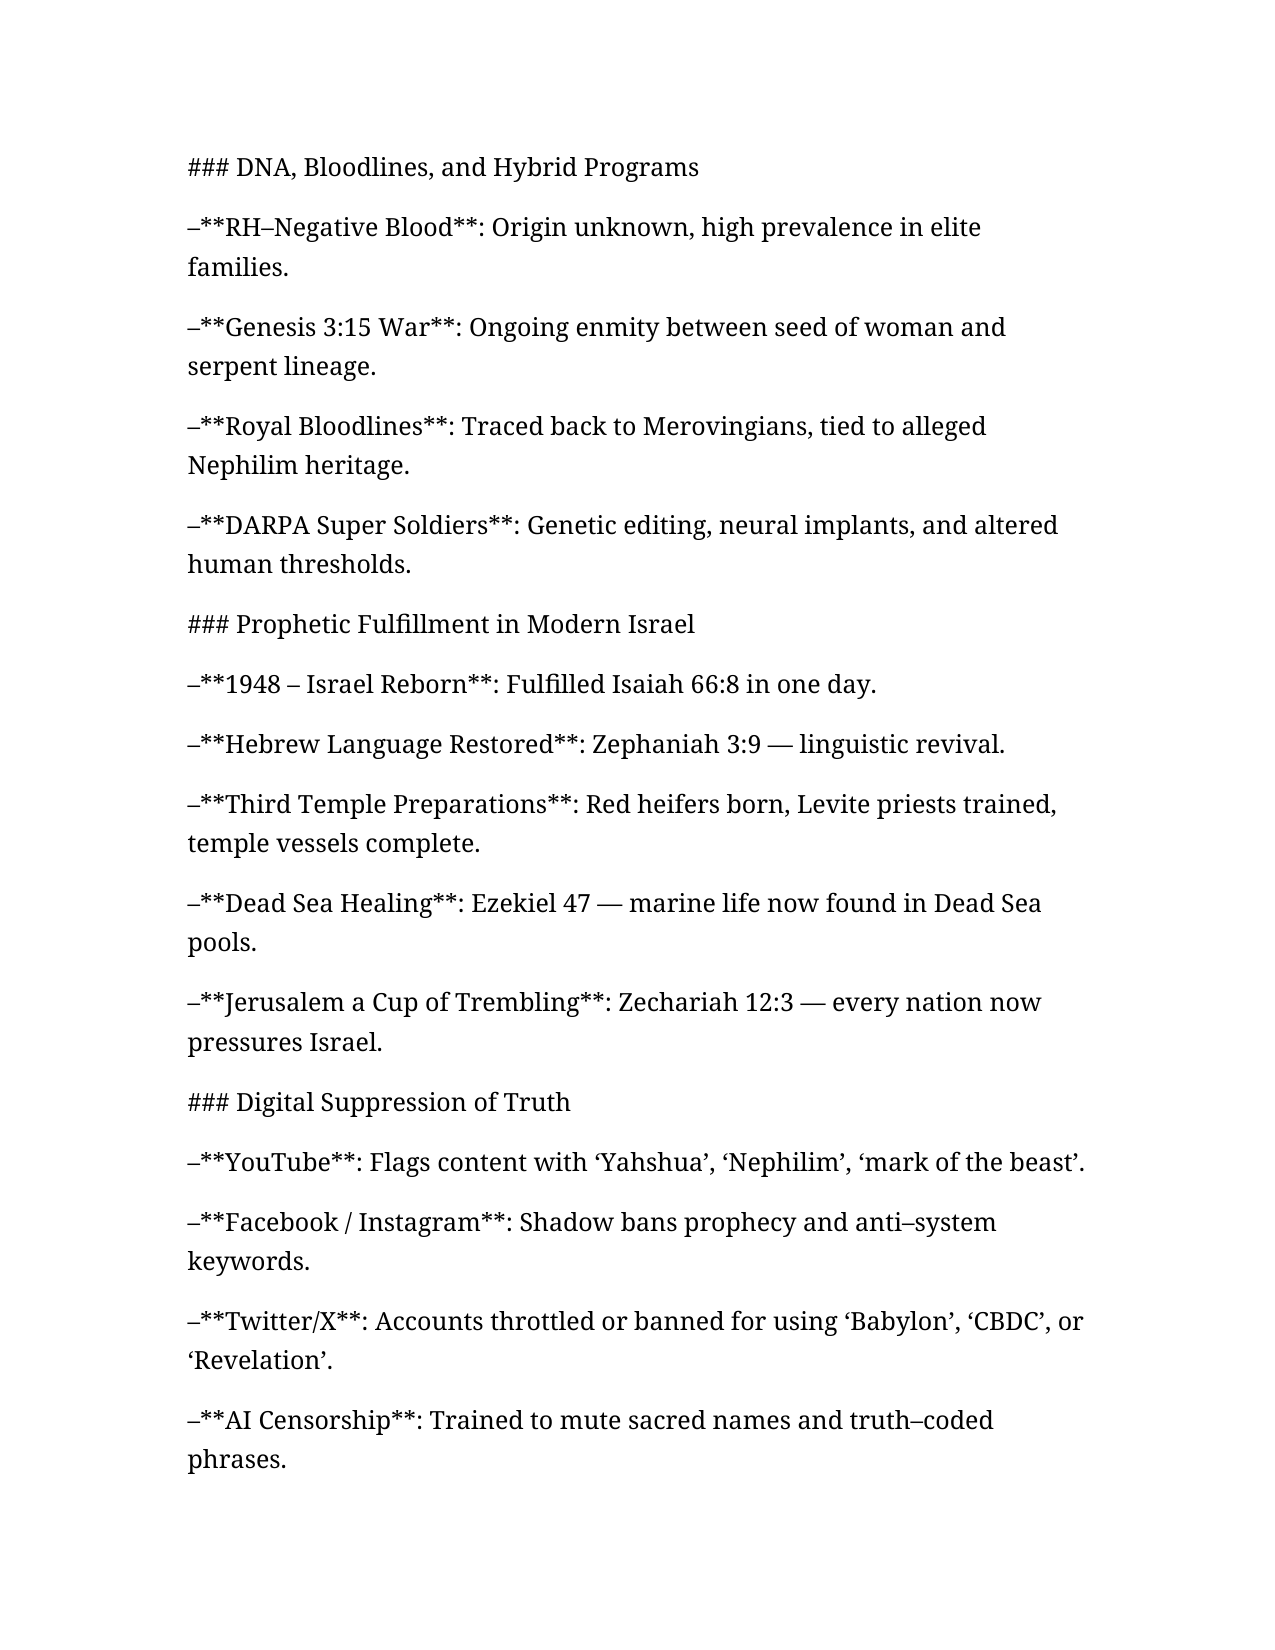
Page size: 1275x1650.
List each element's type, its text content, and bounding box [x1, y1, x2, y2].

text –**Royal Bloodlines**: Traced back to Merovingians, tied to alleged Nephilim heritage. [187, 408, 1087, 482]
text –**AI Censorship**: Trained to mute sacred names and truth–coded phrases. [187, 1402, 1087, 1476]
text –**RH–Negative Blood**: Origin unknown, high prevalence in elite families. [187, 210, 1087, 283]
text –**Genesis 3:15 War**: Ongoing enmity between seed of woman and serpent lineage. [187, 309, 1087, 382]
text –**Third Temple Preparations**: Red heifers born, Levite priests trained, temple vessels complete. [187, 787, 1087, 860]
text –**Dead Sea Healing**: Ezekiel 47 — marine life now found in Dead Sea pools. [187, 886, 1087, 959]
text –**Facebook / Instagram**: Shadow bans prophecy and anti–system keywords. [187, 1204, 1087, 1277]
text –**Twitter/X**: Accounts throttled or banned for using ‘Babylon’, ‘CBDC’, or ‘Revelation’. [187, 1303, 1087, 1377]
text –**YouTube**: Flags content with ‘Yahshua’, ‘Nephilim’, ‘mark of the beast’. [187, 1144, 1087, 1178]
text ### Digital Suppression of Truth [187, 1084, 1087, 1118]
text ### DNA, Bloodlines, and Hybrid Programs [187, 150, 1087, 184]
text –**DARPA Super Soldiers**: Genetic editing, neural implants, and altered human thresholds. [187, 507, 1087, 581]
text –**Jerusalem a Cup of Trembling**: Zechariah 12:3 — every nation now pressures Israel. [187, 985, 1087, 1058]
text –**1948 – Israel Reborn**: Fulfilled Isaiah 66:8 in one day. [187, 667, 1087, 701]
text –**Hebrew Language Restored**: Zephaniah 3:9 — linguistic revival. [187, 727, 1087, 761]
text ### Prophetic Fulfillment in Modern Israel [187, 607, 1087, 641]
